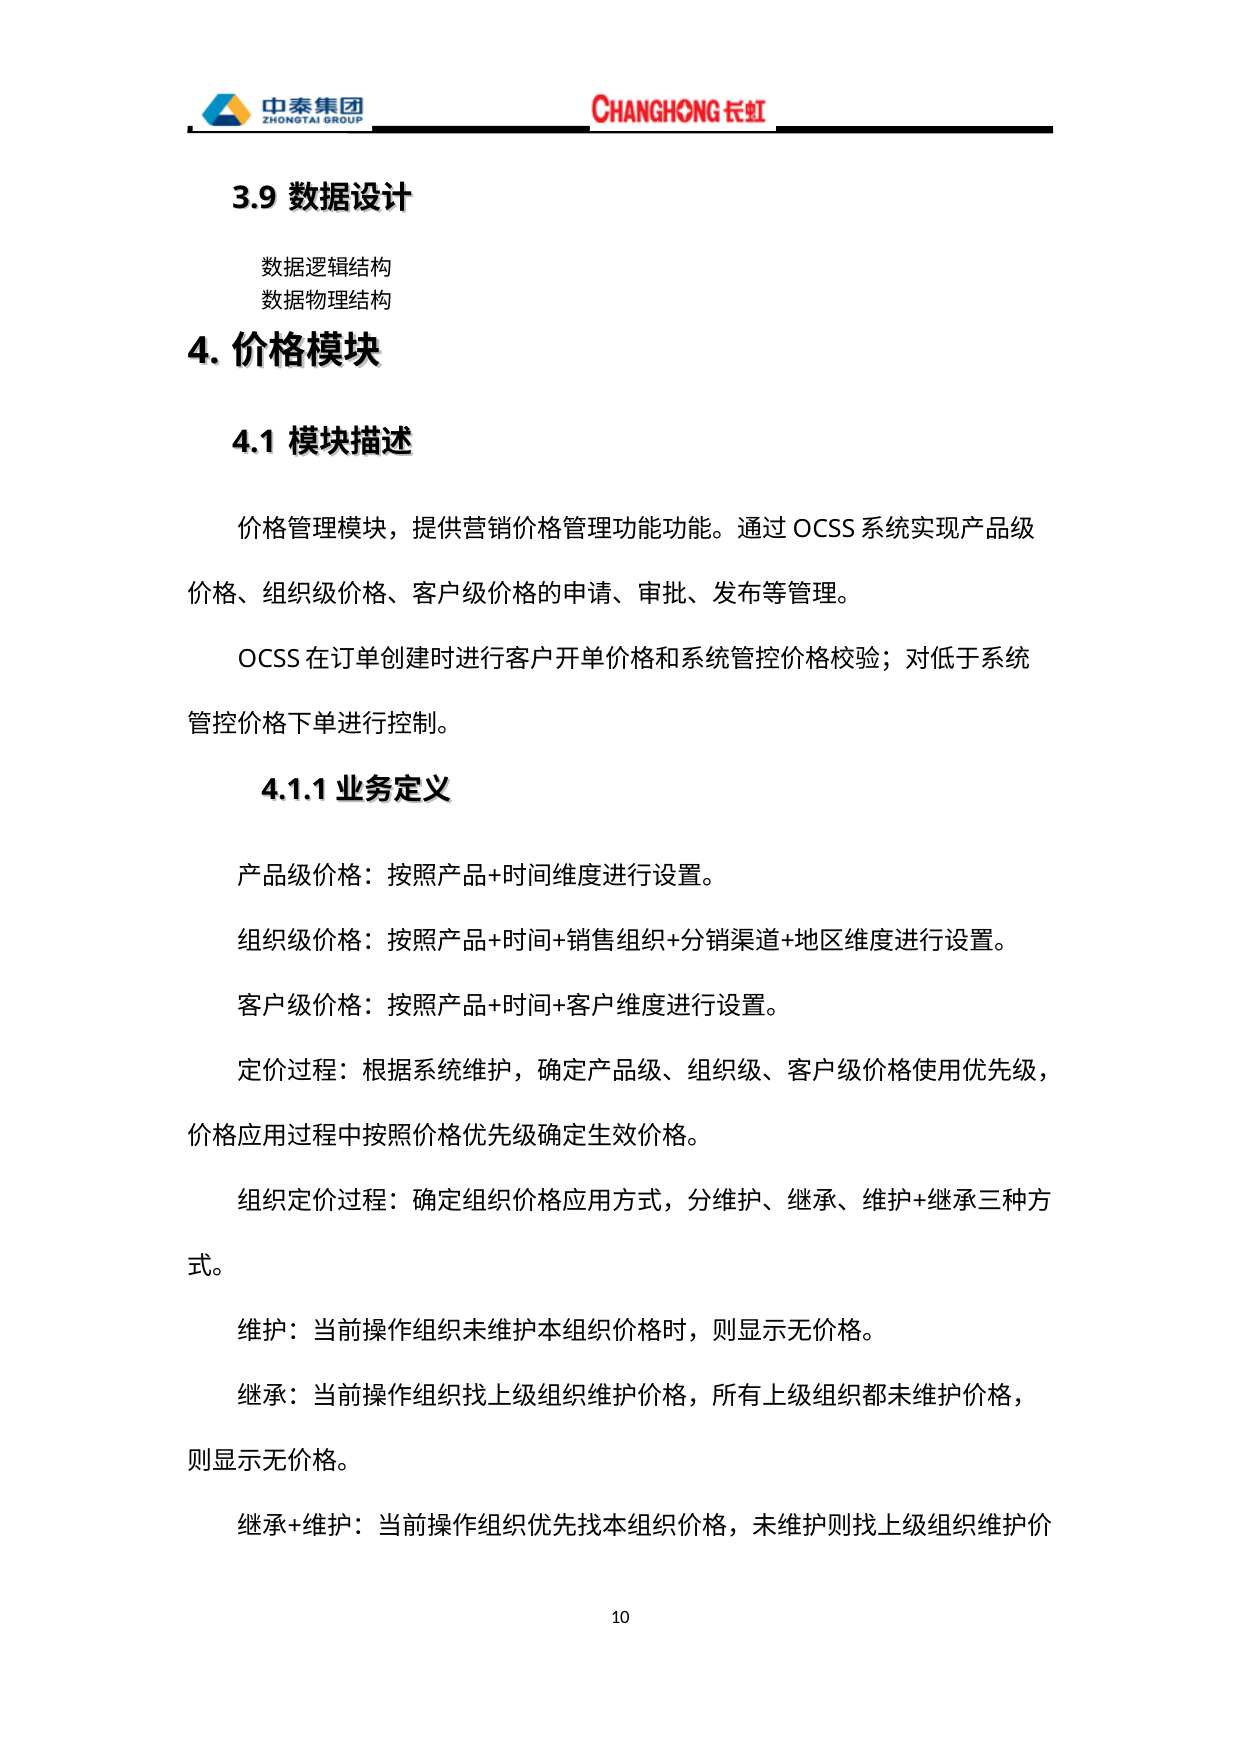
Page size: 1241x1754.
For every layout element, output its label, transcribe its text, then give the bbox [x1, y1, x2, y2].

text 定价过程：根据系统维护，确定产品级、组织级、客户级价格使用优先级，价格应用过程中按照价格优先级确定生效价格。 [187, 1036, 1053, 1166]
text 组织级价格：按照产品+时间+销售组织+分销渠道+地区维度进行设置。 [187, 906, 1053, 971]
text 价格管理模块，提供营销价格管理功能功能。通过OCSS系统实现产品级价格、组织级价格、客户级价格的申请、审批、发布等管理。 [187, 494, 1053, 624]
subtitle 价格模块 [187, 315, 1053, 380]
text 组织定价过程：确定组织价格应用方式，分维护、继承、维护+继承三种方式。 [187, 1166, 1053, 1296]
subtitle 模块描述 [232, 407, 1053, 472]
text 继承+维护：当前操作组织优先找本组织价格，未维护则找上级组织维护价格，所有上级组织都未维护价格，则显示无价格。 [187, 1491, 1053, 1556]
picture [589, 88, 776, 131]
picture [192, 91, 373, 131]
subtitle 业务定义 [261, 754, 1053, 819]
text 客户级价格：按照产品+时间+客户维度进行设置。 [187, 971, 1053, 1036]
text 继承：当前操作组织找上级组织维护价格，所有上级组织都未维护价格，则显示无价格。 [187, 1361, 1053, 1491]
text OCSS在订单创建时进行客户开单价格和系统管控价格校验；对低于系统管控价格下单进行控制。 [187, 624, 1053, 754]
text 维护：当前操作组织未维护本组织价格时，则显示无价格。 [187, 1296, 1053, 1361]
text 数据物理结构 [261, 282, 1053, 315]
text 产品级价格：按照产品+时间维度进行设置。 [187, 841, 1053, 906]
subtitle 数据设计 [232, 162, 1053, 227]
text 数据逻辑结构 [261, 250, 1053, 282]
